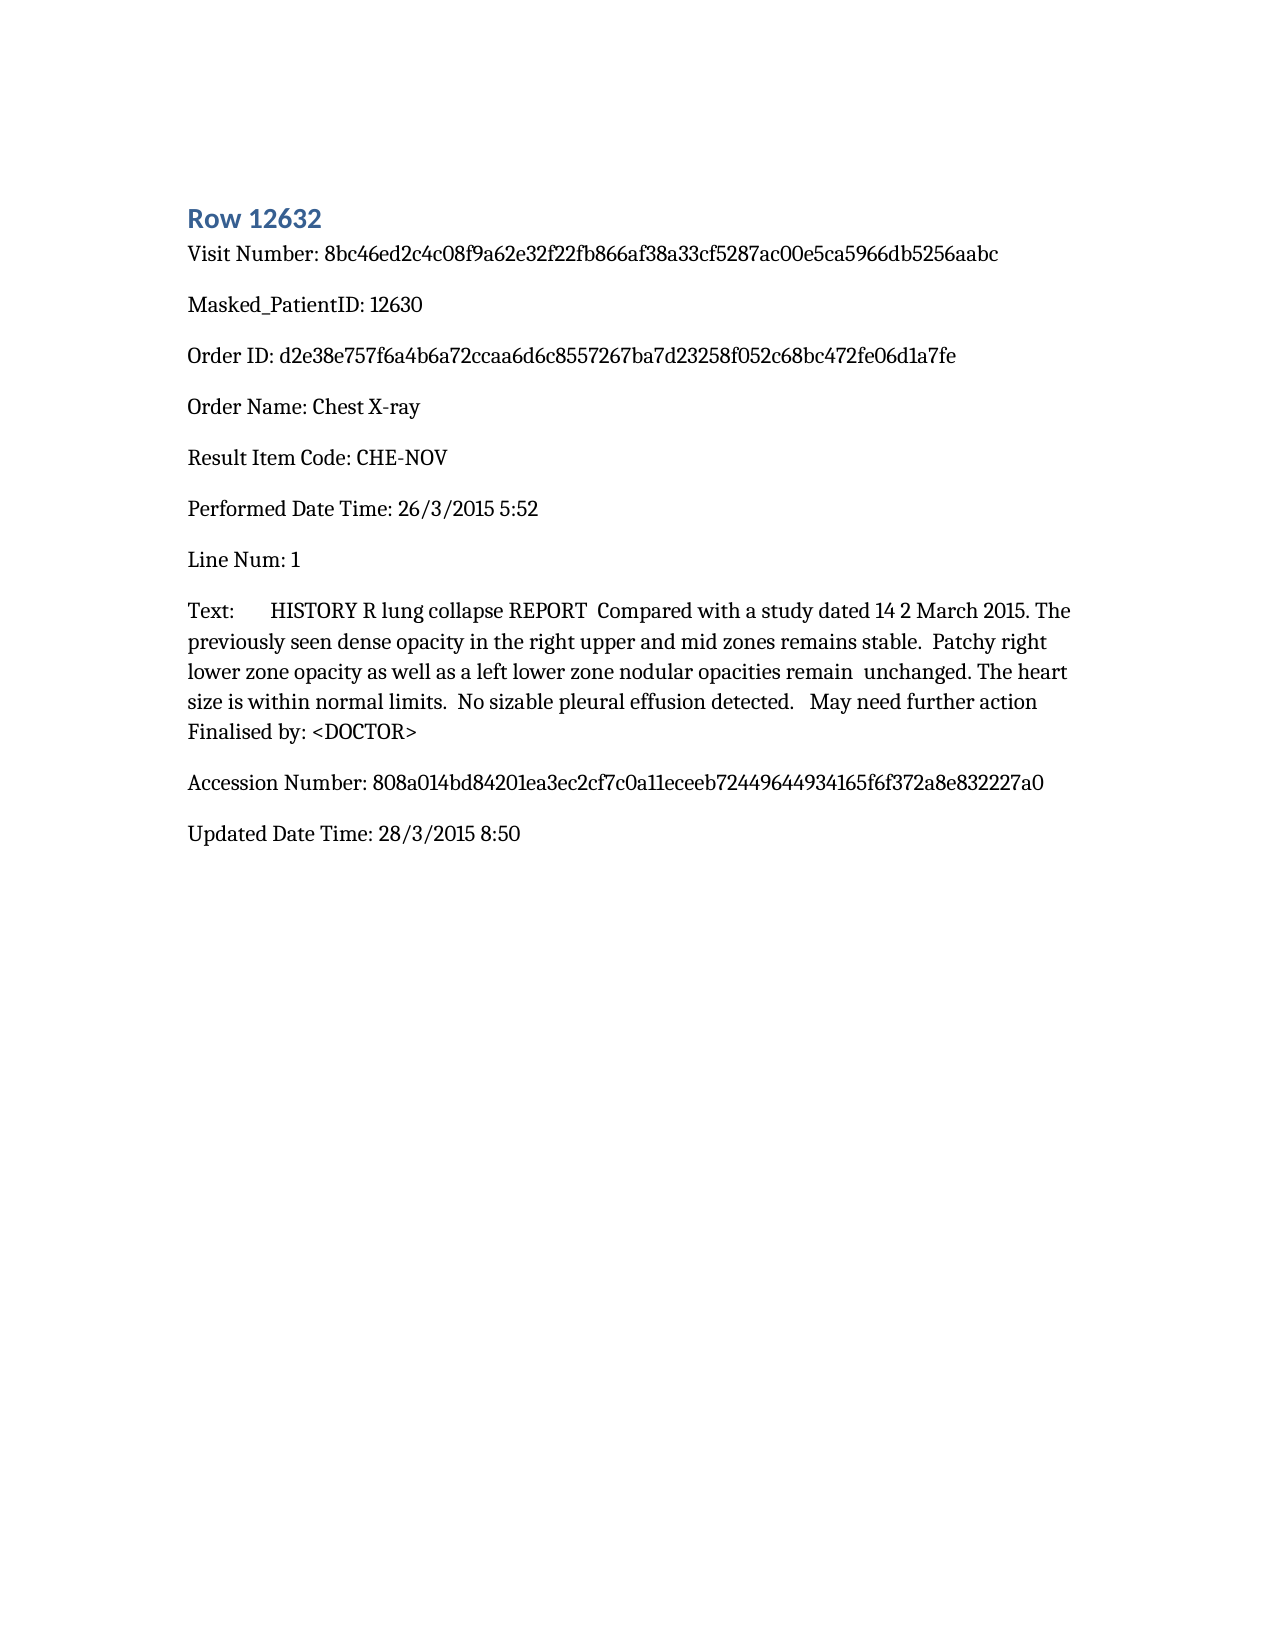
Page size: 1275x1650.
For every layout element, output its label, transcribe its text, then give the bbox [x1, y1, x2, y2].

text Accession Number: 808a014bd84201ea3ec2cf7c0a11eceeb72449644934165f6f372a8e832227a0 [187, 770, 1087, 796]
subtitle Row 12632 [187, 200, 1087, 236]
text Masked_PatientID: 12630 [187, 292, 1087, 318]
text Visit Number: 8bc46ed2c4c08f9a62e32f22fb866af38a33cf5287ac00e5ca5966db5256aabc [187, 241, 1087, 267]
text Result Item Code: CHE-NOV [187, 445, 1087, 471]
text Updated Date Time: 28/3/2015 8:50 [187, 821, 1087, 847]
text Performed Date Time: 26/3/2015 5:52 [187, 496, 1087, 522]
text Order Name: Chest X-ray [187, 394, 1087, 420]
text Order ID: d2e38e757f6a4b6a72ccaa6d6c8557267ba7d23258f052c68bc472fe06d1a7fe [187, 343, 1087, 369]
text Line Num: 1 [187, 547, 1087, 573]
text Text: HISTORY R lung collapse REPORT Compared with a study dated 14 2 March 2015. The previously seen dense opacity in the right upper and mid zones remains stable. Patchy right lower zone opacity as well as a left lower zone nodular opacities remain unchanged. The heart size is within normal limits. No sizable pleural effusion detected. May need further action Finalised by: <DOCTOR> [187, 598, 1087, 745]
